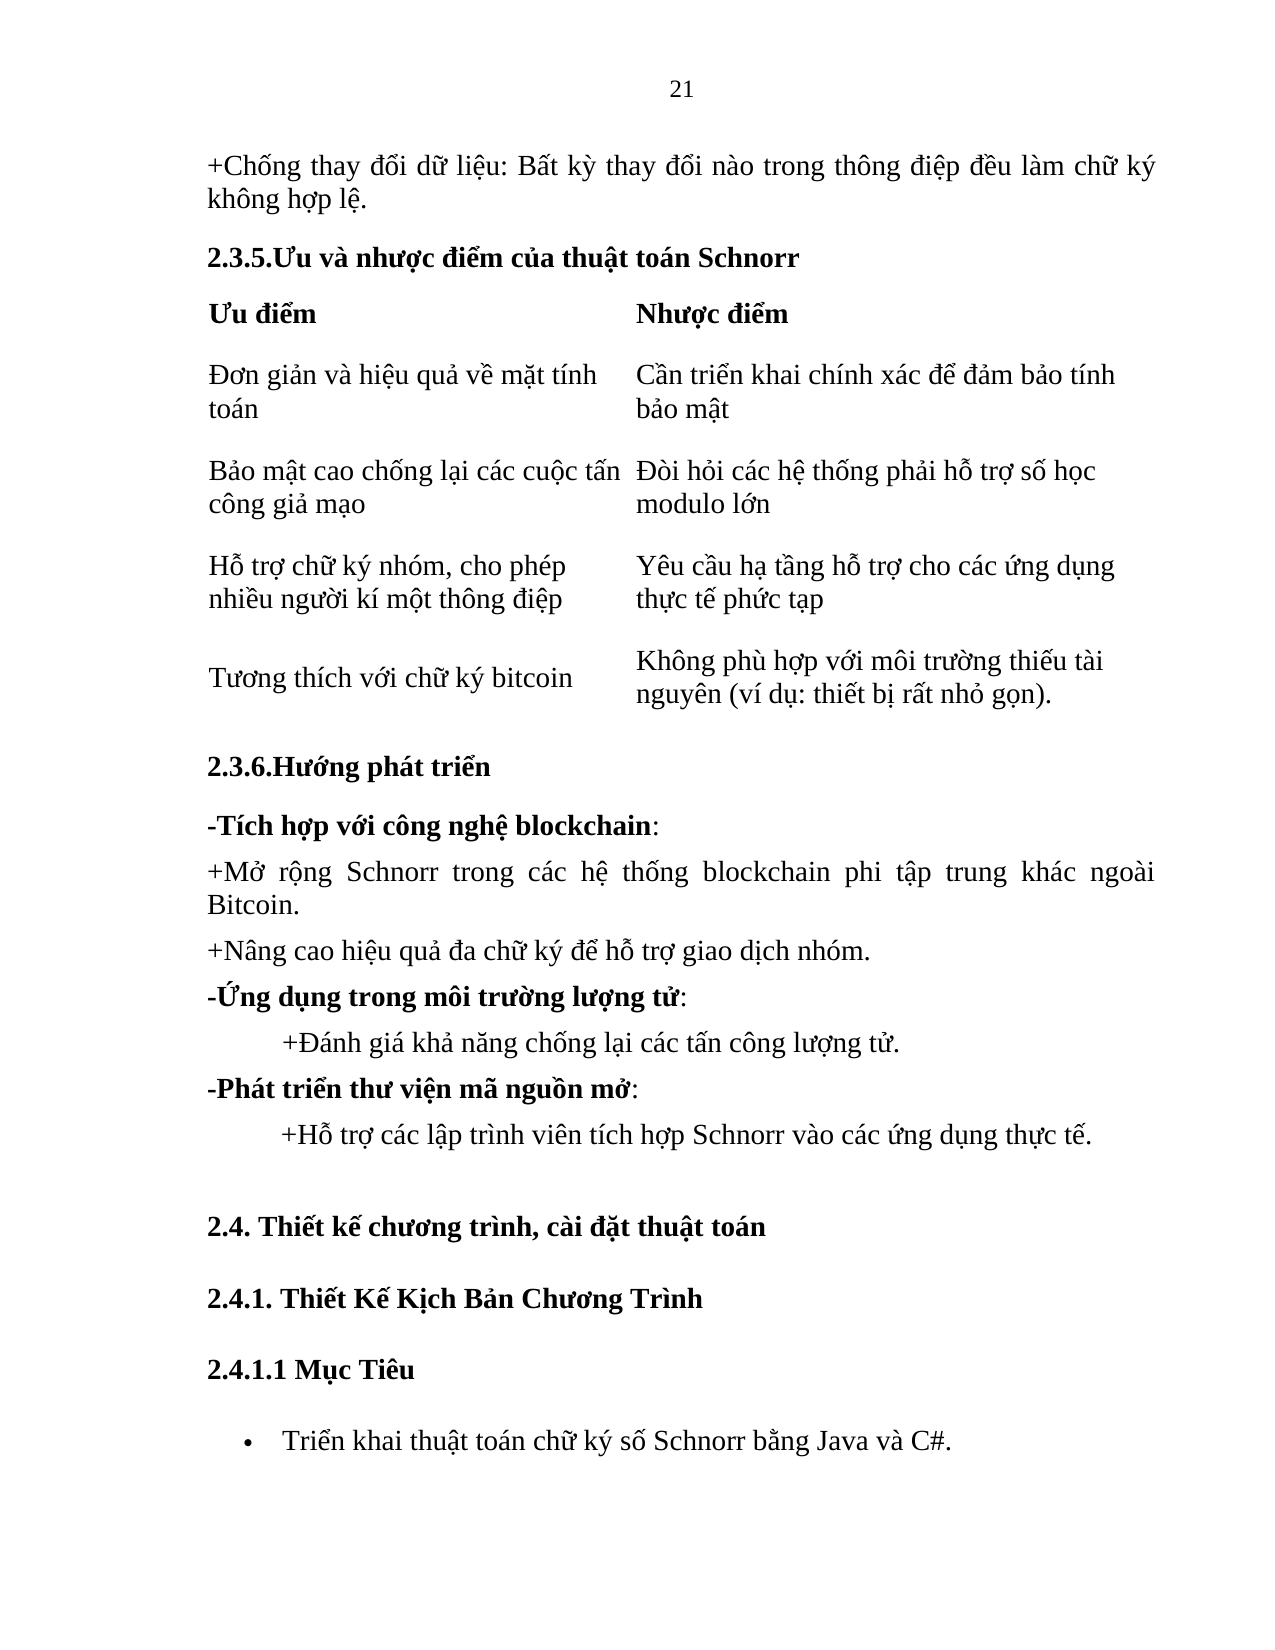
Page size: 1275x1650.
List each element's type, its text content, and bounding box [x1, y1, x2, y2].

text +Nâng cao hiệu quả đa chữ ký để hỗ trợ giao dịch nhóm. [207, 933, 1157, 967]
text 2.3.6.Hướng phát triển [207, 749, 1157, 783]
text 2.3.5.Ưu và nhược điểm của thuật toán Schnorr [207, 240, 1157, 273]
table_cell Bảo mật cao chống lại các cuộc tấn công giả mạo [207, 439, 634, 534]
list Triển khai thuật toán chữ ký số Schnorr bằng Java và C#. [244, 1423, 1157, 1457]
text +Mở rộng Schnorr trong các hệ thống blockchain phi tập trung khác ngoài Bitcoin. [207, 854, 1157, 921]
table_header Ưu điểm [207, 294, 634, 343]
text +Đánh giá khả năng chống lại các tấn công lượng tử. [207, 1025, 1157, 1059]
text -Phát triển thư viện mã nguồn mở: [207, 1071, 1157, 1105]
text 2.4.1.1 Mục Tiêu [207, 1352, 1157, 1385]
text 2.4. Thiết kế chương trình, cài đặt thuật toán [207, 1209, 1157, 1243]
table_cell Đòi hỏi các hệ thống phải hỗ trợ số học modulo lớn [634, 439, 1157, 534]
text -Ứng dụng trong môi trường lượng tử: [207, 979, 1157, 1013]
table_cell Đơn giản và hiệu quả về mặt tính toán [207, 343, 634, 438]
table_cell Cần triển khai chính xác để đảm bảo tính bảo mật [634, 343, 1157, 438]
text +Chống thay đổi dữ liệu: Bất kỳ thay đổi nào trong thông điệp đều làm chữ ký không hợp lệ. [207, 148, 1157, 215]
table_cell Yêu cầu hạ tầng hỗ trợ cho các ứng dụng thực tế phức tạp [634, 534, 1157, 629]
table_cell Hỗ trợ chữ ký nhóm, cho phép nhiều người kí một thông điệp [207, 534, 634, 629]
table_header Nhược điểm [634, 294, 1157, 343]
table_cell Tương thích với chữ ký bitcoin [207, 629, 634, 724]
text -Tích hợp với công nghệ blockchain: [207, 808, 1157, 841]
text +Hỗ trợ các lập trình viên tích hợp Schnorr vào các ứng dụng thực tế. [207, 1117, 1157, 1151]
table_cell Không phù hợp với môi trường thiếu tài nguyên (ví dụ: thiết bị rất nhỏ gọn). [634, 629, 1157, 724]
text 2.4.1. Thiết Kế Kịch Bản Chương Trình [207, 1281, 1157, 1314]
